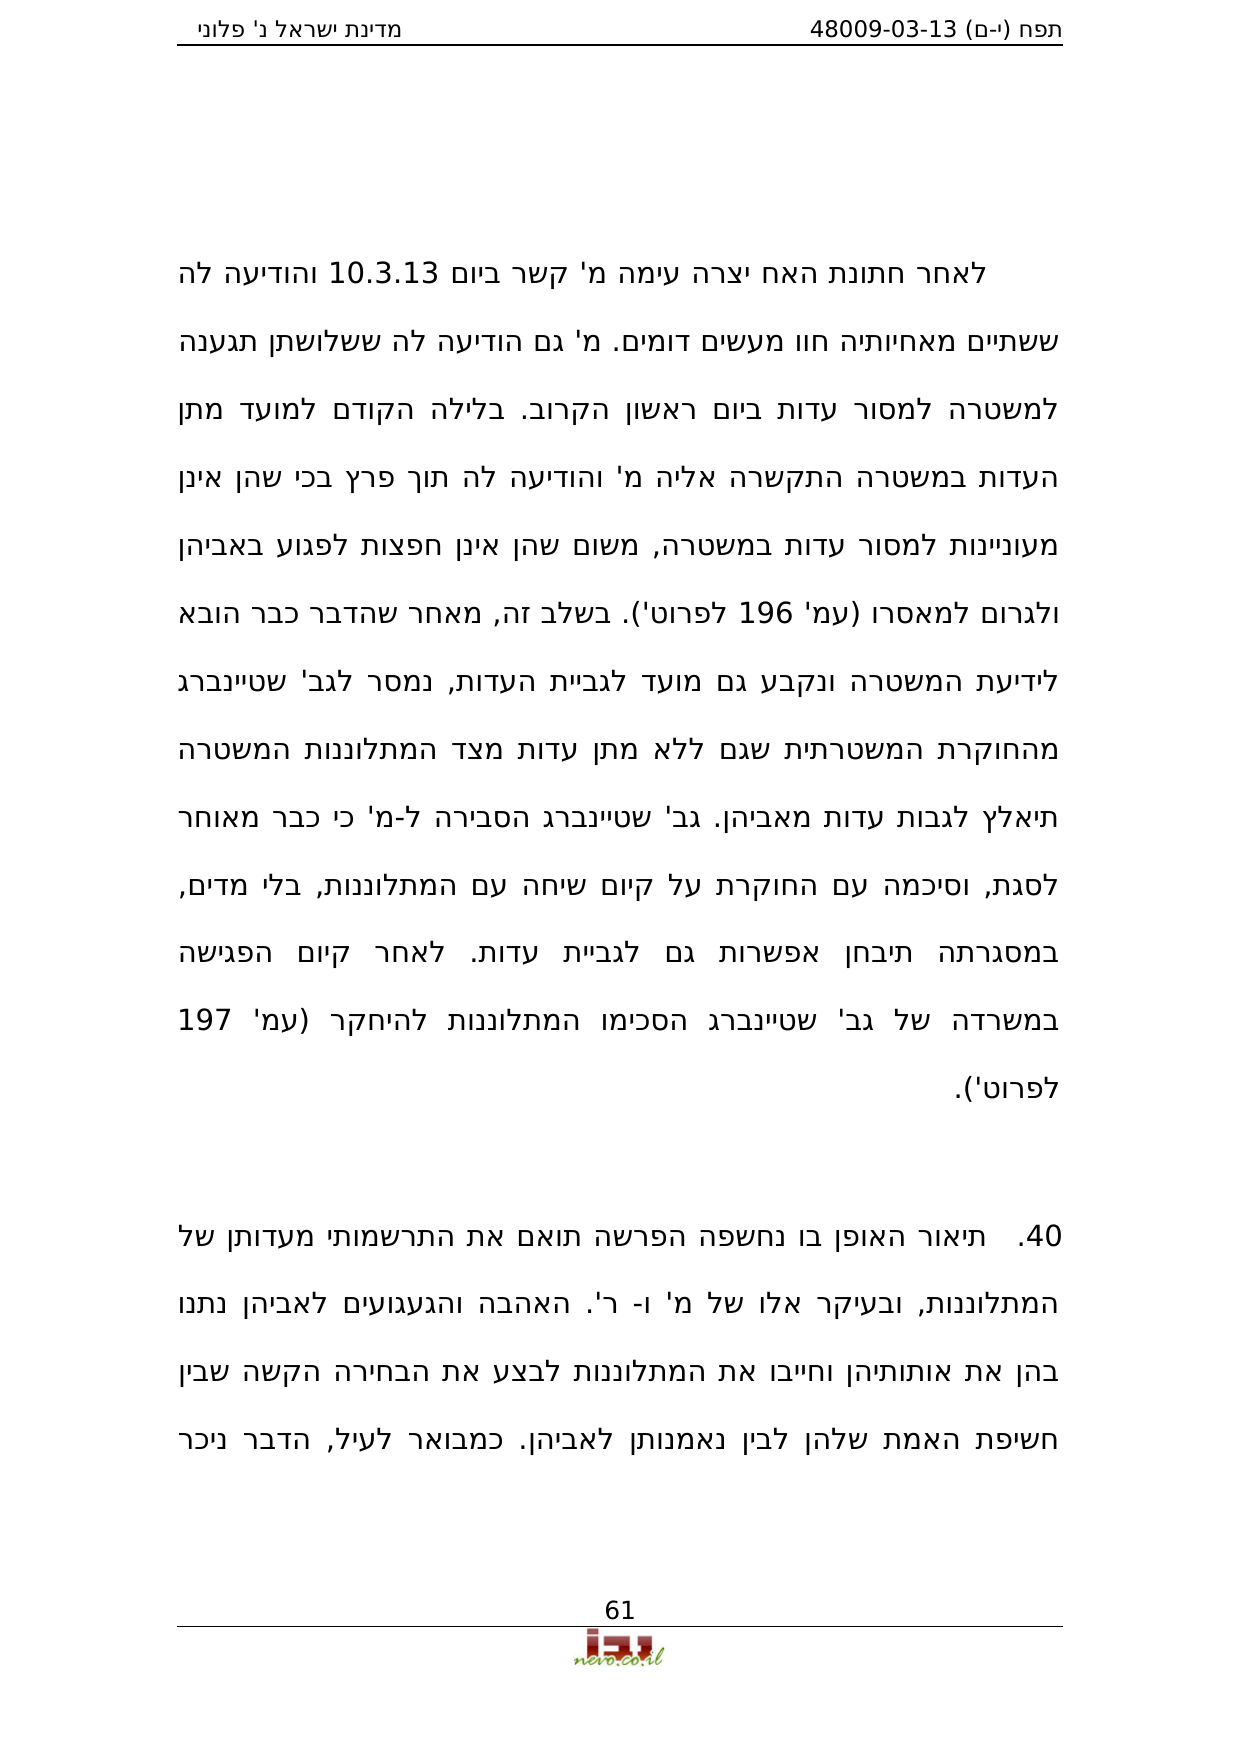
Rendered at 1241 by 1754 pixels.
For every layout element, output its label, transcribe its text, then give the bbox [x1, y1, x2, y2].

text לאחר חתונת האח יצרה עימה מ' קשר ביום 10.3.13 והודיעה לה ששתיים מאחיותיה חוו מעשים דומים. מ' גם הודיעה לה ששלושתן תגענה למשטרה למסור עדות ביום ראשון הקרוב. בלילה הקודם למועד מתן העדות במשטרה התקשרה אליה מ' והודיעה לה תוך פרץ בכי שהן אינן מעוניינות למסור עדות במשטרה, משום שהן אינן חפצות לפגוע באביהן ולגרום למאסרו (עמ' 196 לפרוט'). בשלב זה, מאחר שהדבר כבר הובא לידיעת המשטרה ונקבע גם מועד לגביית העדות, נמסר לגב' שטיינברג מהחוקרת המשטרתית שגם ללא מתן עדות מצד המתלוננות המשטרה תיאלץ לגבות עדות מאביהן. גב' שטיינברג הסבירה ל-מ' כי כבר מאוחר לסגת, וסיכמה עם החוקרת על קיום שיחה עם המתלוננות, בלי מדים, במסגרתה תיבחן אפשרות גם לגביית עדות. לאחר קיום הפגישה במשרדה של גב' שטיינברג הסכימו המתלוננות להיחקר (עמ' 197 לפרוט'). [177, 257, 1060, 1106]
picture [574, 1628, 666, 1667]
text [177, 1219, 1063, 1457]
